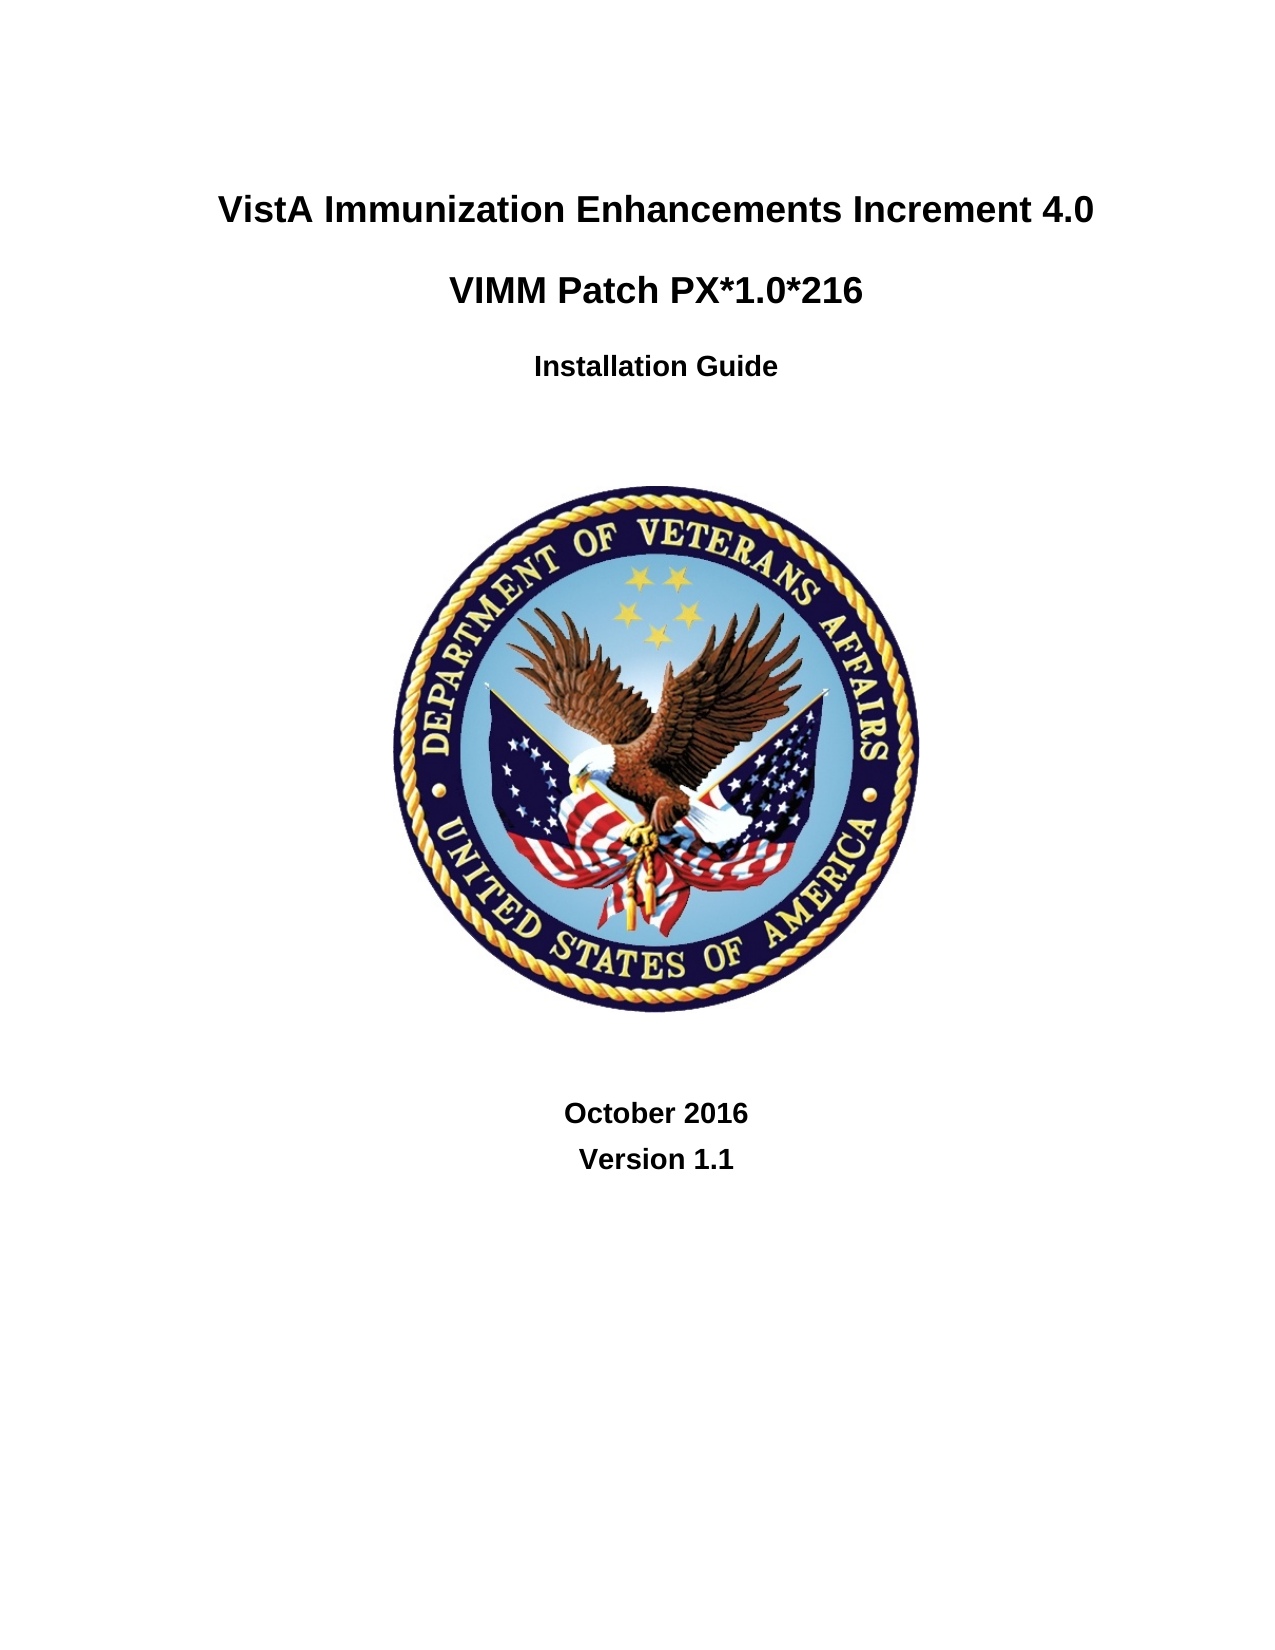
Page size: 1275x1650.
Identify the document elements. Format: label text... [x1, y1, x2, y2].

text VistA Immunization Enhancements Increment 4.0 [187, 187, 1125, 231]
text Installation Guide [187, 349, 1125, 382]
text Version 1.1 [187, 1142, 1125, 1176]
text October 2016 [187, 1096, 1125, 1130]
text VIMM Patch PX*1.0*216 [187, 268, 1125, 311]
picture [393, 486, 920, 1013]
